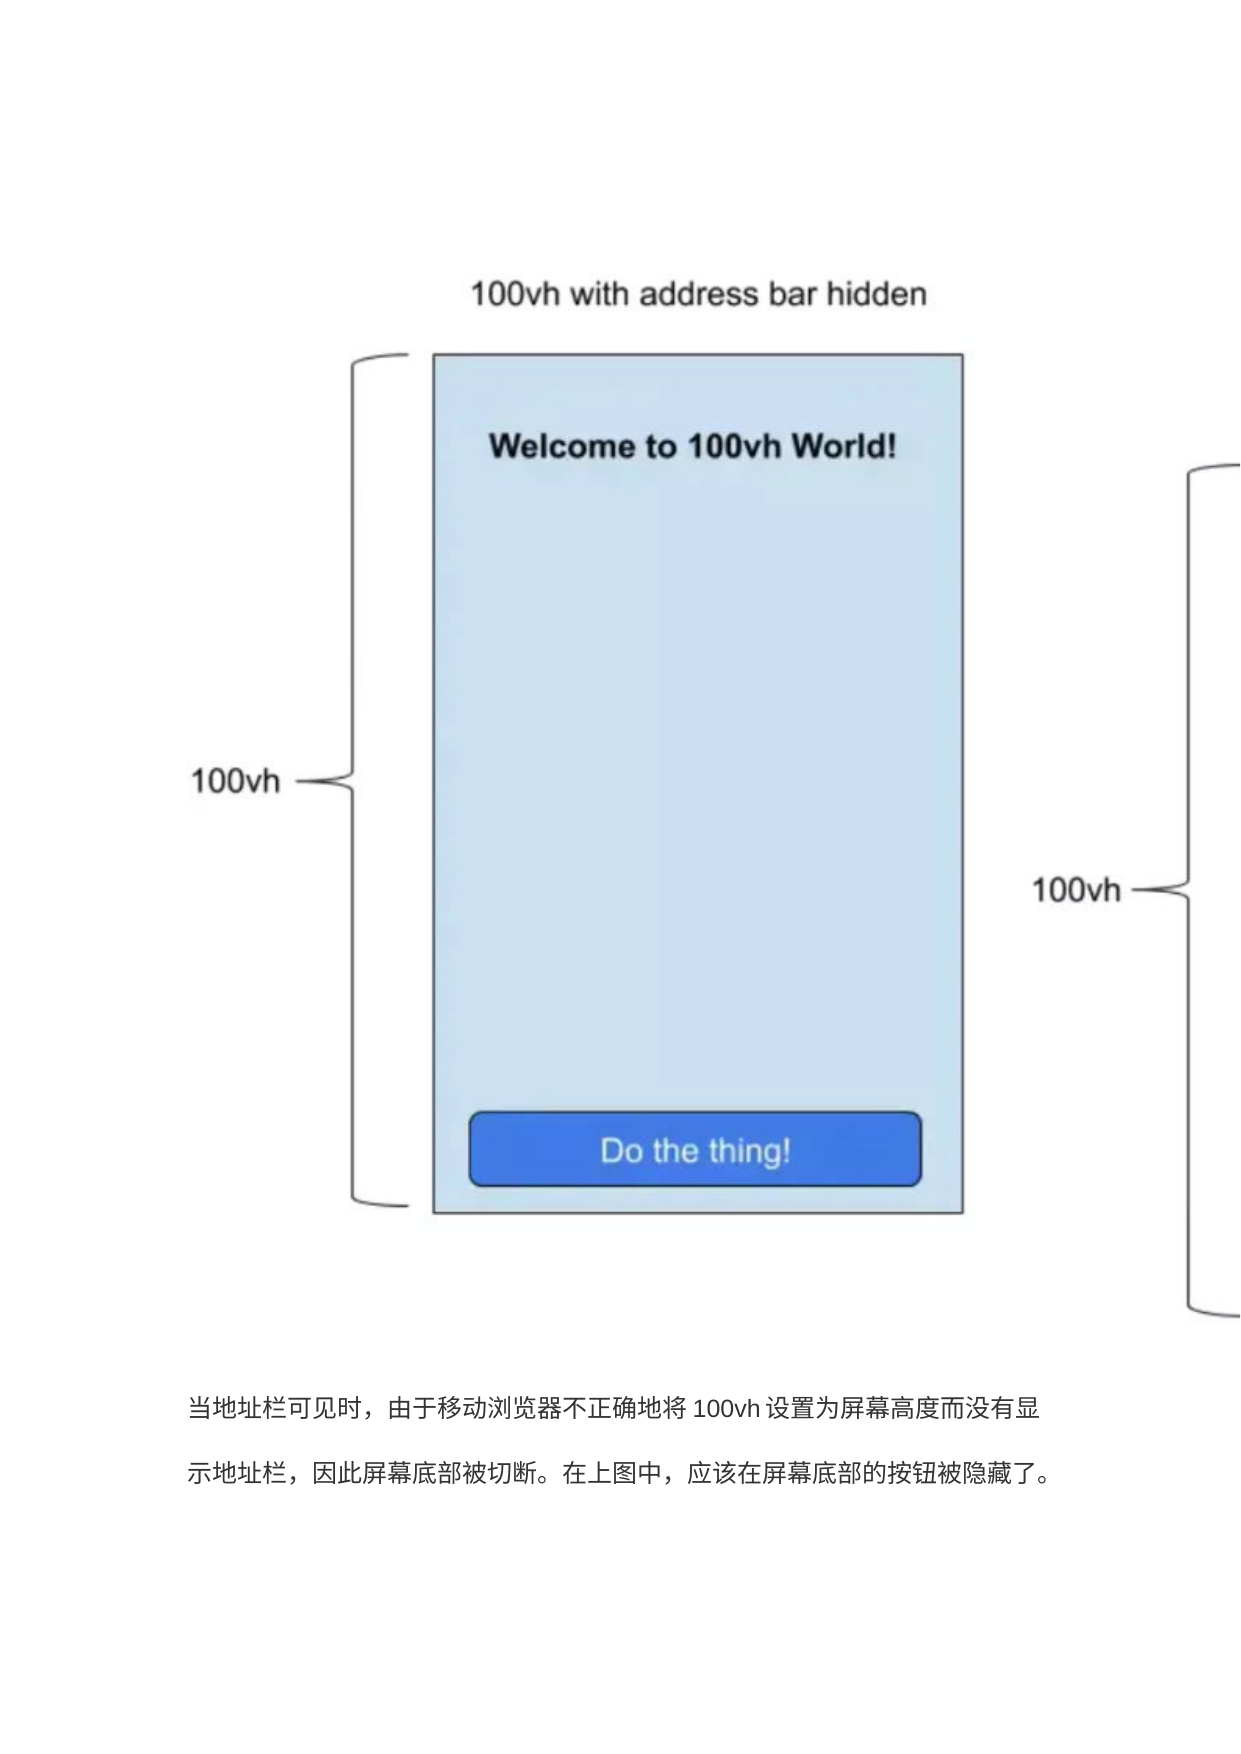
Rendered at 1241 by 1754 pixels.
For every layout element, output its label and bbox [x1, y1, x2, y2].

picture [187, 162, 1241, 1356]
text [187, 1374, 1053, 1504]
